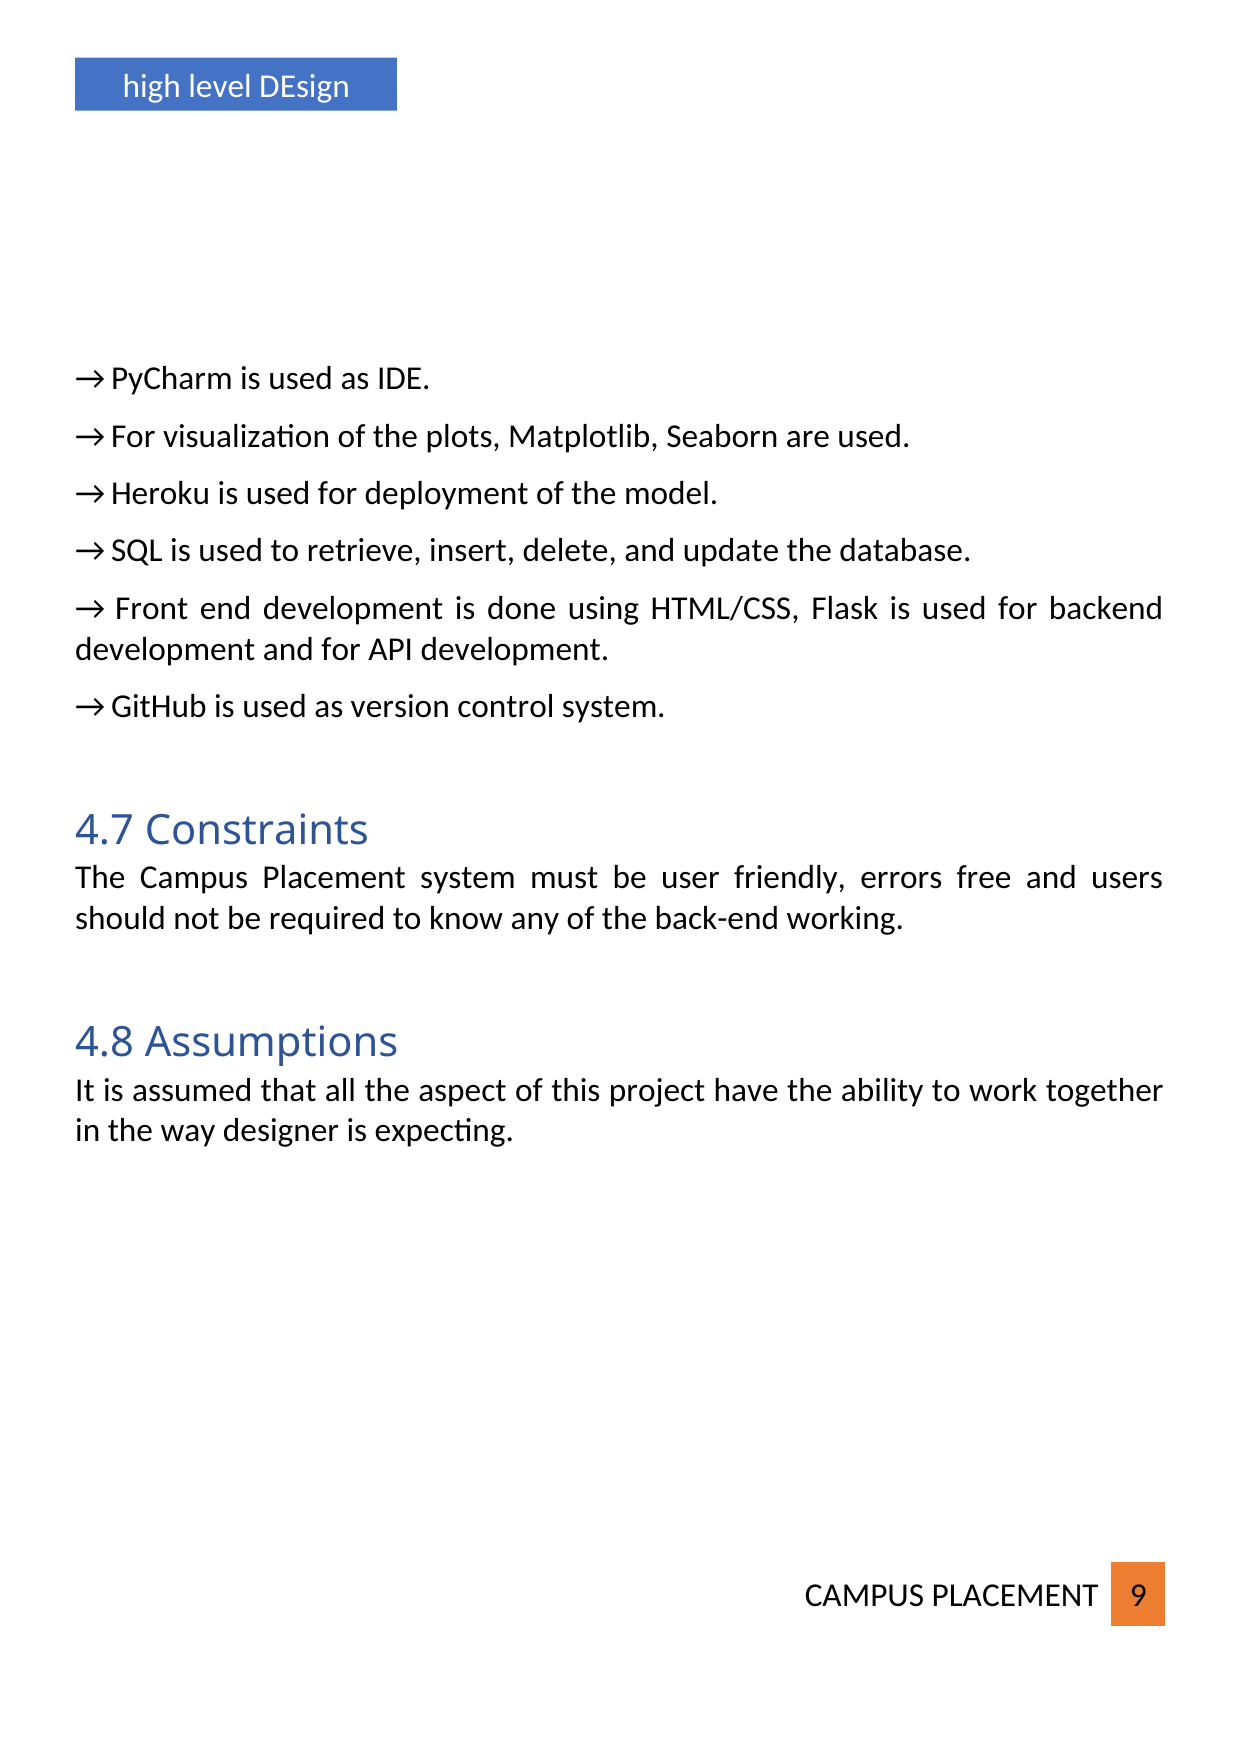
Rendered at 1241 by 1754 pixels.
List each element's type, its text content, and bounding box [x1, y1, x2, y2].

text → Front end development is done using HTML/CSS, Flask is used for backend development and for API development. [75, 587, 1165, 668]
text → For visualization of the plots, Matplotlib, Seaborn are used. [75, 414, 1165, 455]
text → PyCharm is used as IDE. [75, 357, 1165, 398]
subtitle 4.8 Assumptions [75, 1012, 1165, 1069]
text → SQL is used to retrieve, insert, delete, and update the database. [75, 529, 1165, 570]
text → GitHub is used as version control system. [75, 685, 1165, 726]
subtitle 4.7 Constraints [75, 800, 1165, 856]
text → Heroku is used for deployment of the model. [75, 472, 1165, 513]
text The Campus Placement system must be user friendly, errors free and users should not be required to know any of the back-end working. [75, 856, 1165, 938]
text It is assumed that all the aspect of this project have the ability to work together in the way designer is expecting. [75, 1069, 1165, 1150]
